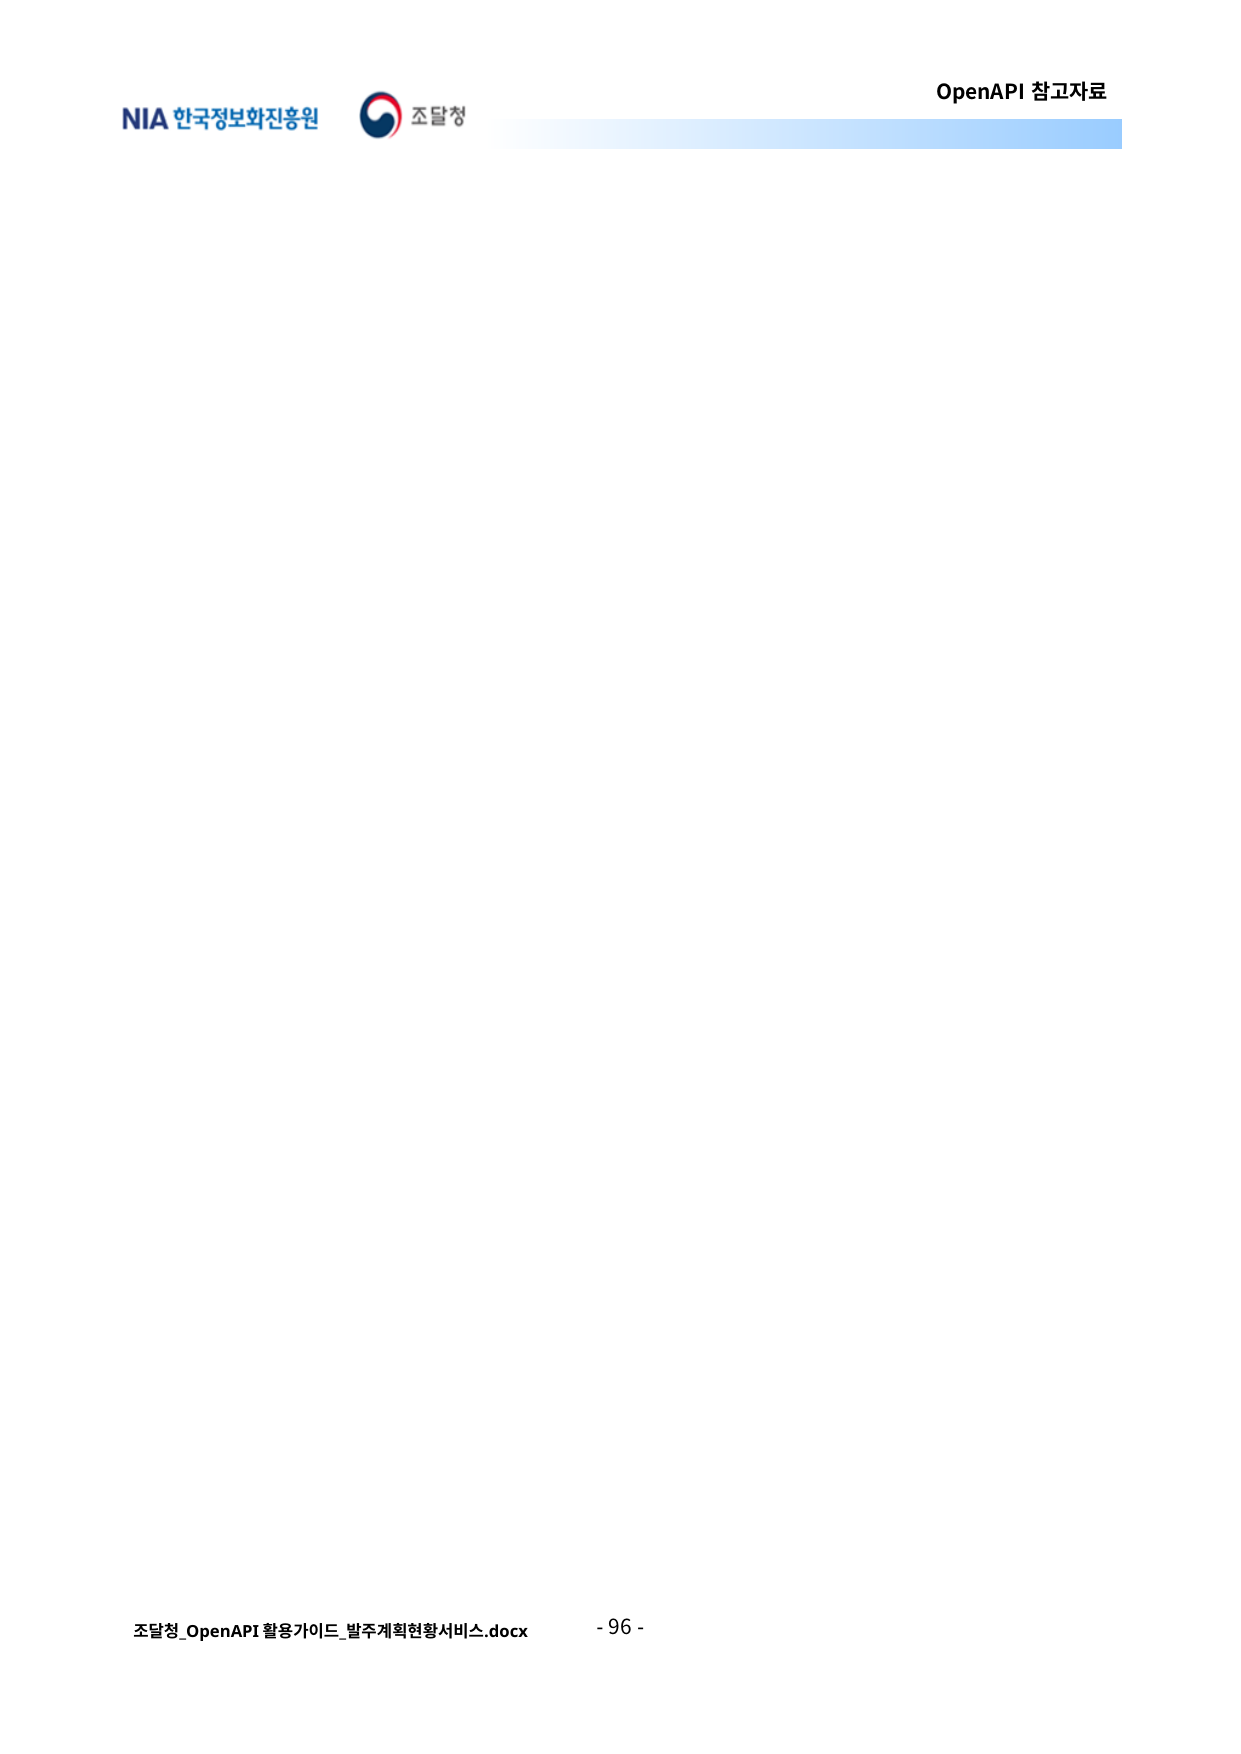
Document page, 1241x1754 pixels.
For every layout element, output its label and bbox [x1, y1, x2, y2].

picture [118, 88, 472, 145]
